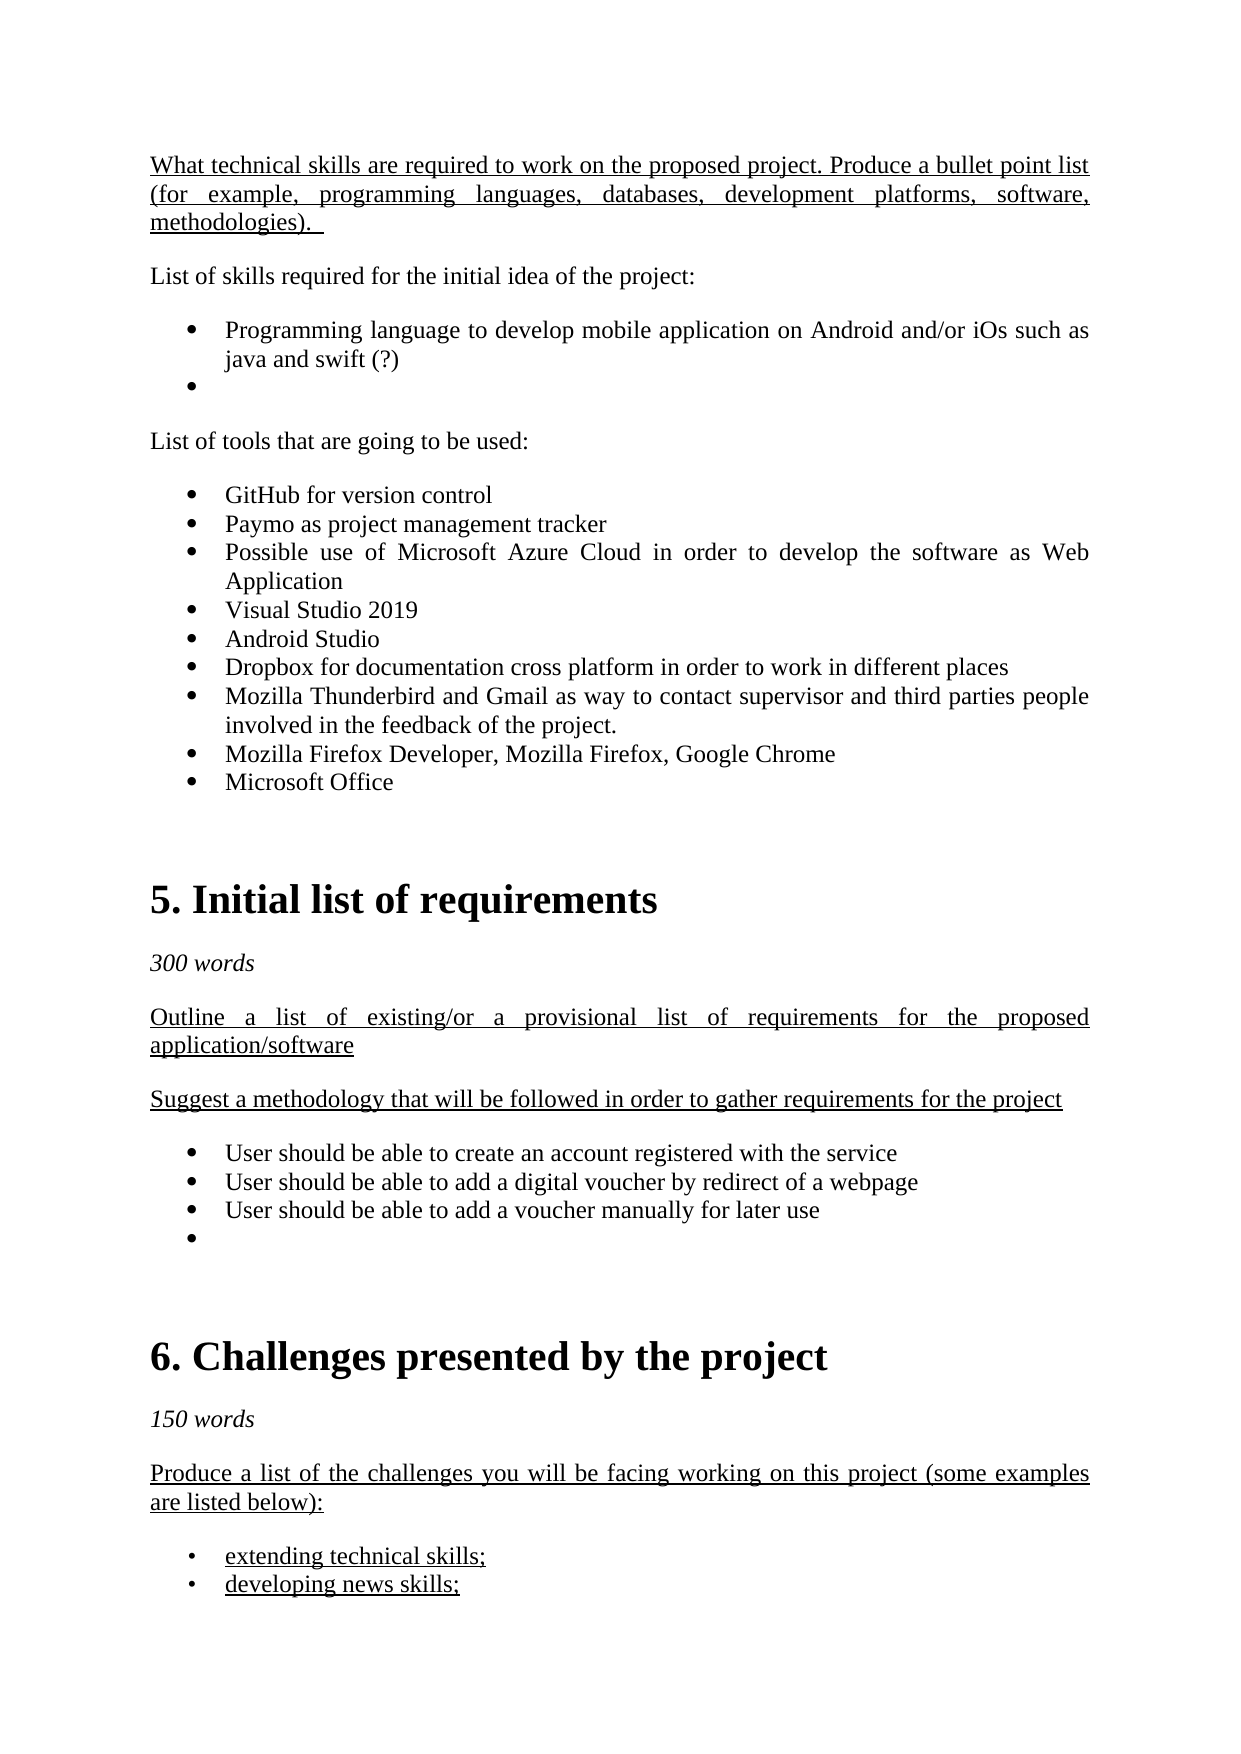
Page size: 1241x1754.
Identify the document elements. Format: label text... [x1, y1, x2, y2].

list Programming language to develop mobile application on Android and/or iOs such as java and swift (?) [187, 315, 1090, 372]
list Microsoft Office [187, 767, 1090, 796]
list Visual Studio 2019 [187, 595, 1090, 624]
list developing news skills; [187, 1569, 1090, 1598]
text What technical skills are required to work on the proposed project. Produce a bullet point list (for example, programming languages, databases, development platforms, software, methodologies). [150, 176, 1090, 204]
text Outline a list of existing/or a provisional list of requirements for the proposed application/software [150, 1028, 1090, 1059]
list GitHub for version control [187, 480, 1090, 509]
text List of skills required for the initial idea of the project: [150, 261, 1090, 290]
list Android Studio [187, 624, 1090, 652]
text 6. Challenges presented by the project [150, 1332, 1090, 1379]
list Paymo as project management tracker [187, 509, 1090, 537]
list Possible use of Microsoft Azure Cloud in order to develop the software as Web Application [187, 537, 1090, 595]
list Dropbox for documentation cross platform in order to work in different places [187, 652, 1090, 681]
list extending technical skills; [187, 1541, 1090, 1569]
text List of tools that are going to be used: [150, 426, 1090, 455]
text Produce a list of the challenges you will be facing working on this project (some examples are listed below): [150, 1458, 1090, 1483]
list User should be able to add a voucher manually for later use [187, 1195, 1090, 1224]
list User should be able to add a digital voucher by redirect of a webpage [187, 1167, 1090, 1195]
text Produce a list of the challenges you will be facing working on this project (some examples are listed below): [150, 1485, 1090, 1516]
list Mozilla Thunderbird and Gmail as way to contact supervisor and third parties people involved in the feedback of the project. [187, 681, 1090, 739]
text What technical skills are required to work on the proposed project. Produce a bullet point list (for example, programming languages, databases, development platforms, software, methodologies). [150, 205, 1090, 236]
text 150 words [150, 1404, 1090, 1433]
text 300 words [150, 948, 1090, 977]
text What technical skills are required to work on the proposed project. Produce a bullet point list (for example, programming languages, databases, development platforms, software, methodologies). [150, 150, 1090, 175]
text Outline a list of existing/or a provisional list of requirements for the proposed application/software [150, 1002, 1090, 1027]
text Suggest a methodology that will be followed in order to gather requirements for the project [150, 1084, 1090, 1113]
text 5. Initial list of requirements [150, 875, 1090, 923]
list User should be able to create an account registered with the service [187, 1138, 1090, 1167]
list Mozilla Firefox Developer, Mozilla Firefox, Google Chrome [187, 739, 1090, 767]
